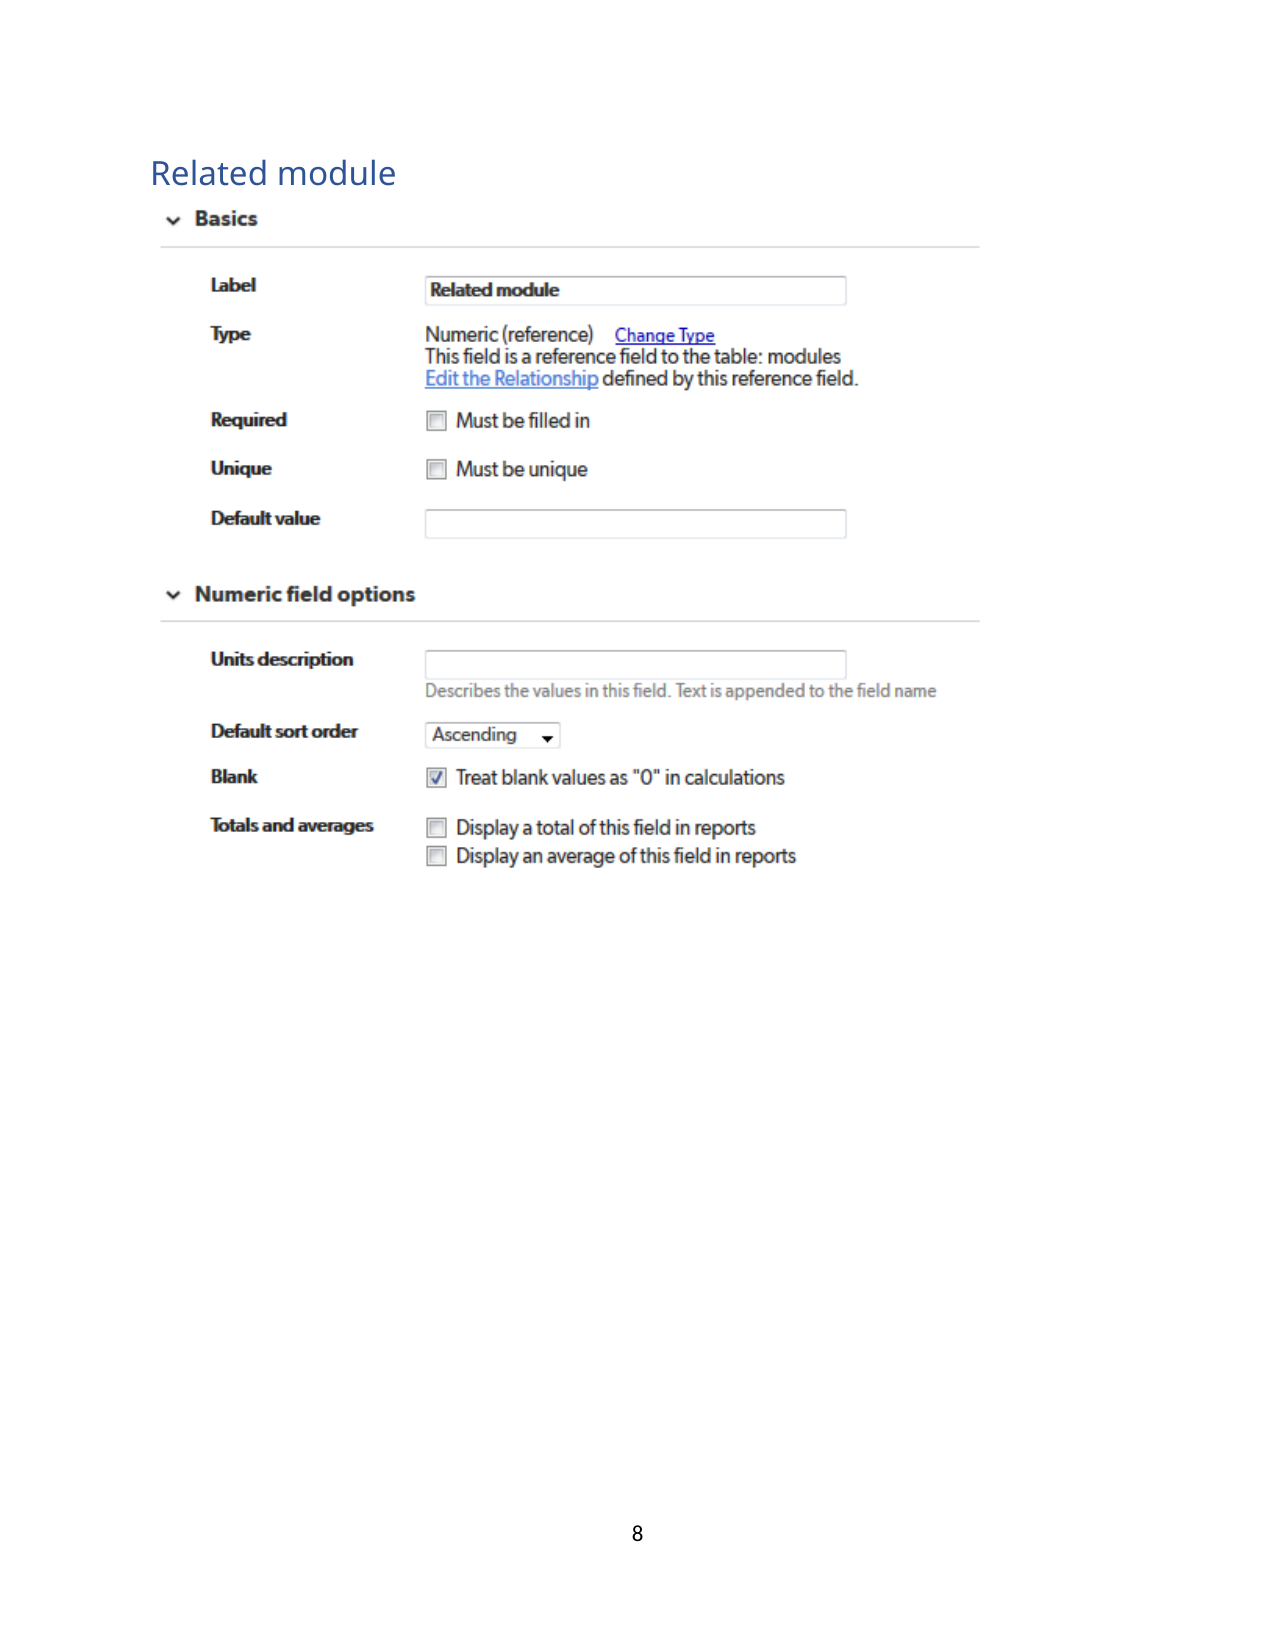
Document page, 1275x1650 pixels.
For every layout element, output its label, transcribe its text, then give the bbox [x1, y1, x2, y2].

subtitle Related module [150, 150, 1125, 195]
picture [150, 198, 980, 893]
